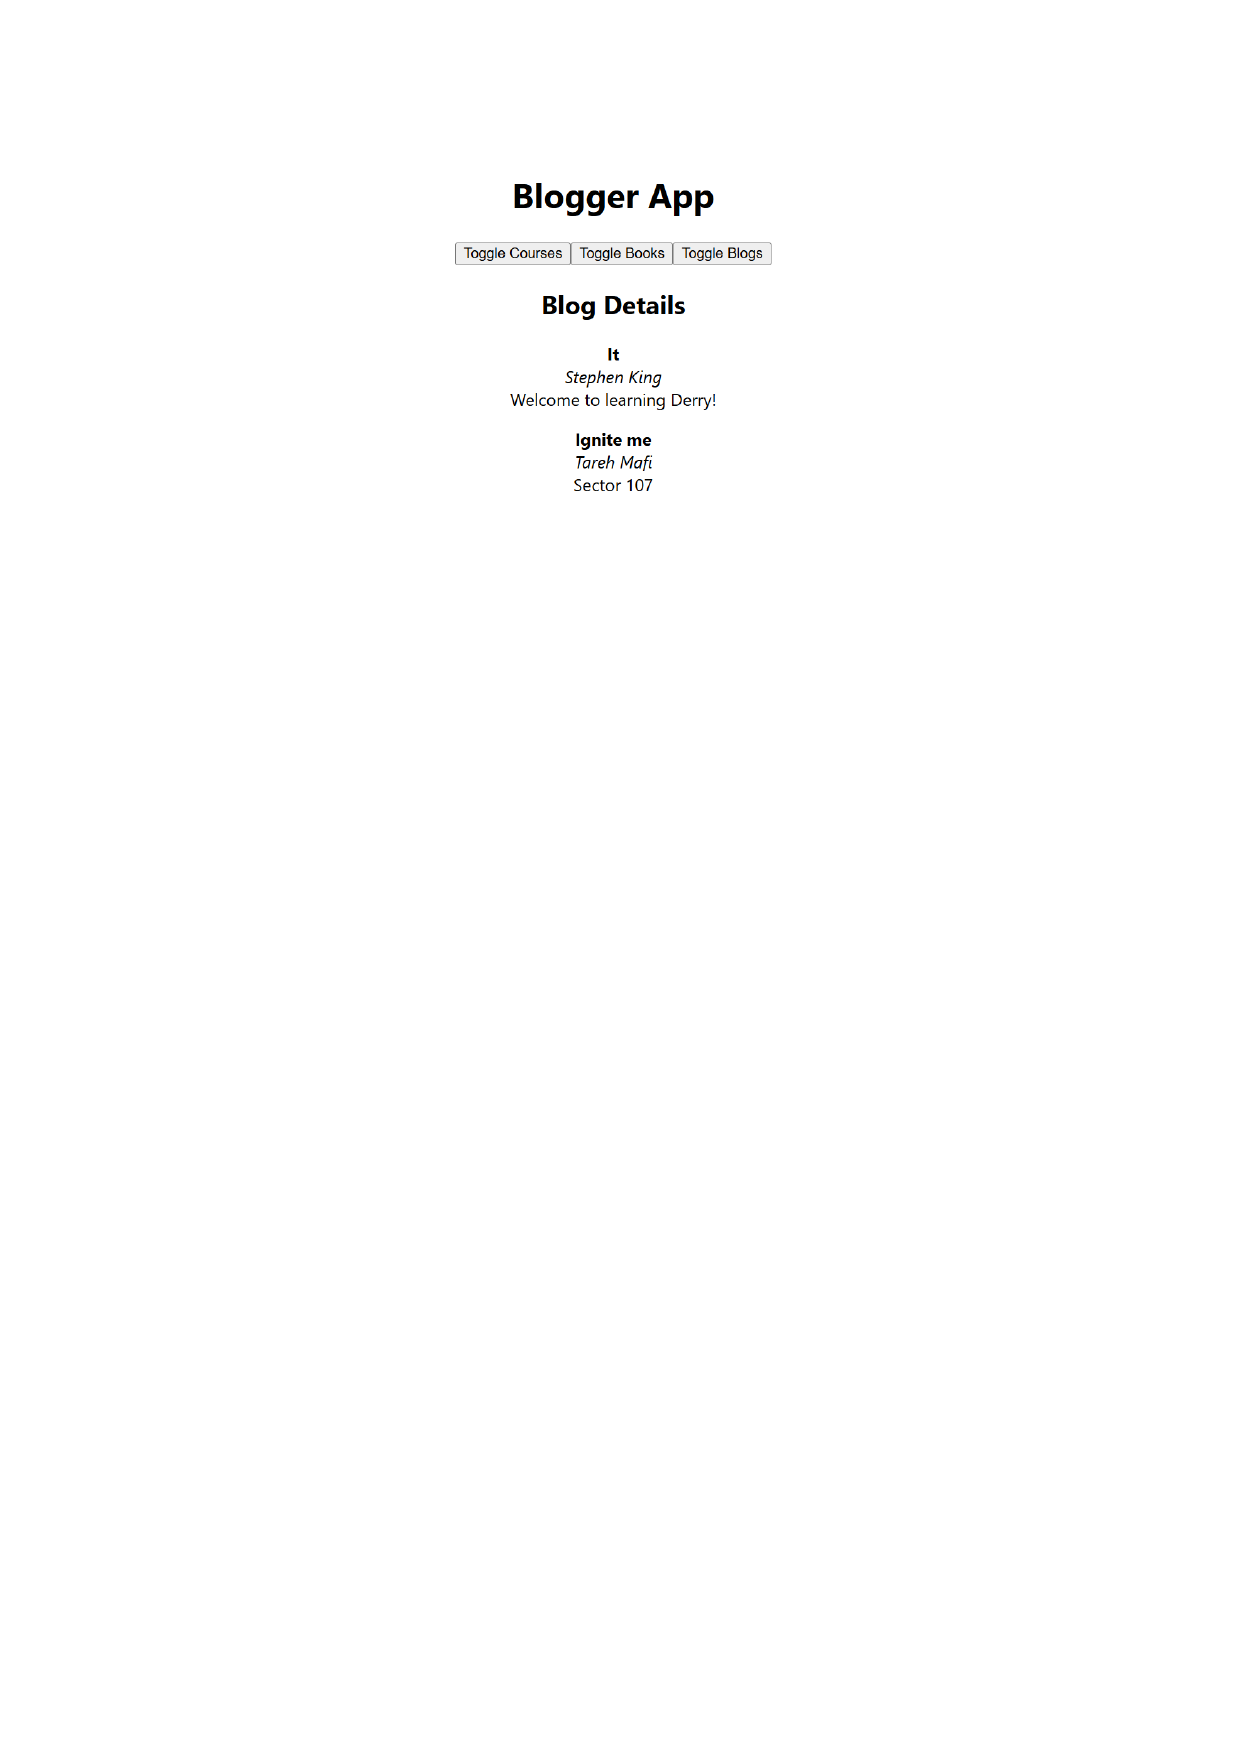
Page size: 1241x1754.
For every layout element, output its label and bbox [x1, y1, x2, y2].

picture [346, 150, 899, 564]
